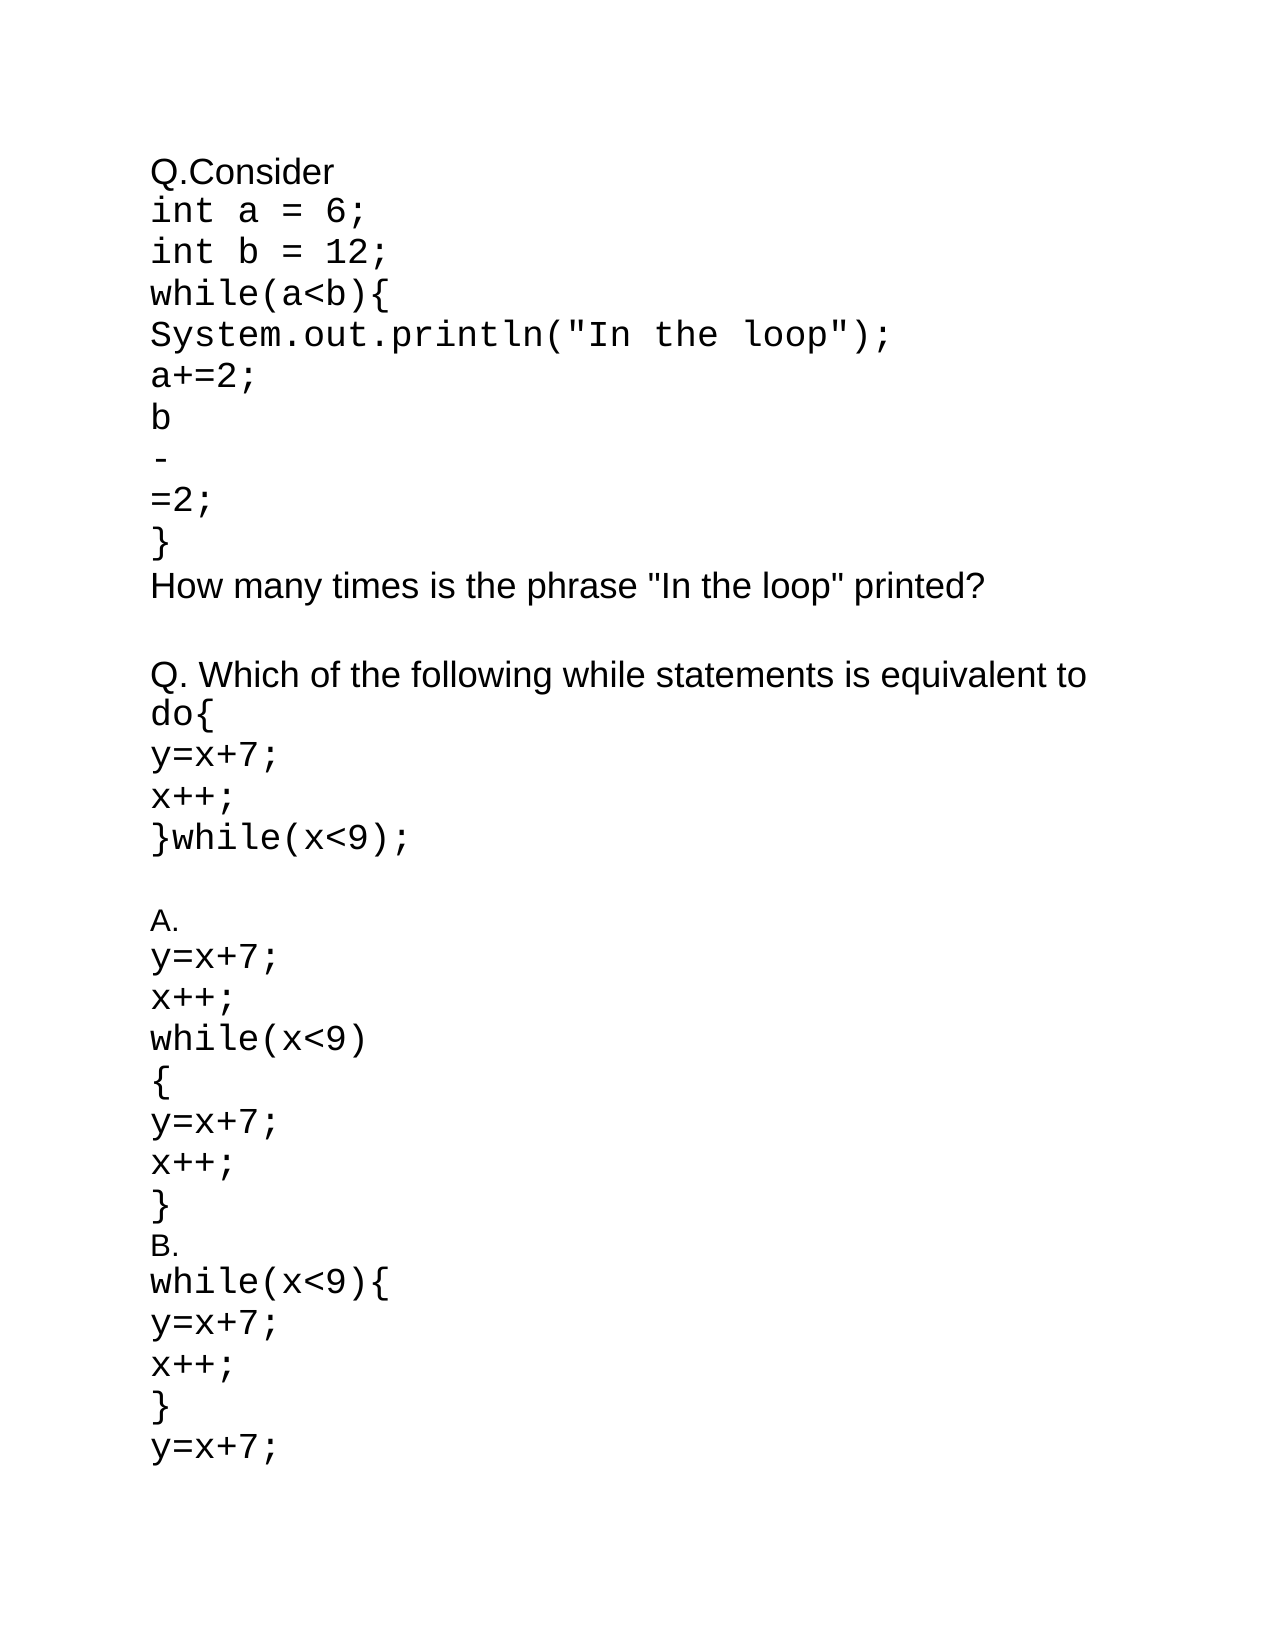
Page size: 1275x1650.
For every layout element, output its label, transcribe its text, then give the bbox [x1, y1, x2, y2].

text System.out.println("In the loop"); [150, 316, 1125, 357]
text A. [150, 902, 1125, 938]
text x++; [150, 778, 1125, 819]
text y=x+7; [150, 736, 1125, 778]
text }while(x<9); [150, 819, 1125, 860]
text while(x<9) [150, 1020, 1125, 1062]
text } [150, 1387, 1125, 1428]
text x++; [150, 979, 1125, 1020]
text do{ [150, 695, 1125, 736]
text Q.Consider [150, 150, 1125, 192]
text a+=2; [150, 357, 1125, 399]
text x++; [150, 1346, 1125, 1387]
text while(x<9){ [150, 1263, 1125, 1304]
text x++; [150, 1144, 1125, 1186]
text How many times is the phrase "In the loop" printed? [150, 564, 1125, 606]
text - [150, 440, 1125, 481]
text { [150, 1062, 1125, 1103]
text Q. Which of the following while statements is equivalent to [150, 653, 1125, 695]
text b [150, 399, 1125, 440]
text } [150, 523, 1125, 564]
text y=x+7; [150, 1428, 1125, 1470]
text int a = 6; [150, 192, 1125, 233]
text int b = 12; [150, 233, 1125, 275]
text y=x+7; [150, 938, 1125, 979]
text y=x+7; [150, 1304, 1125, 1346]
text y=x+7; [150, 1103, 1125, 1144]
text } [150, 1186, 1125, 1227]
text while(a<b){ [150, 275, 1125, 316]
text =2; [150, 481, 1125, 523]
text B. [150, 1227, 1125, 1263]
